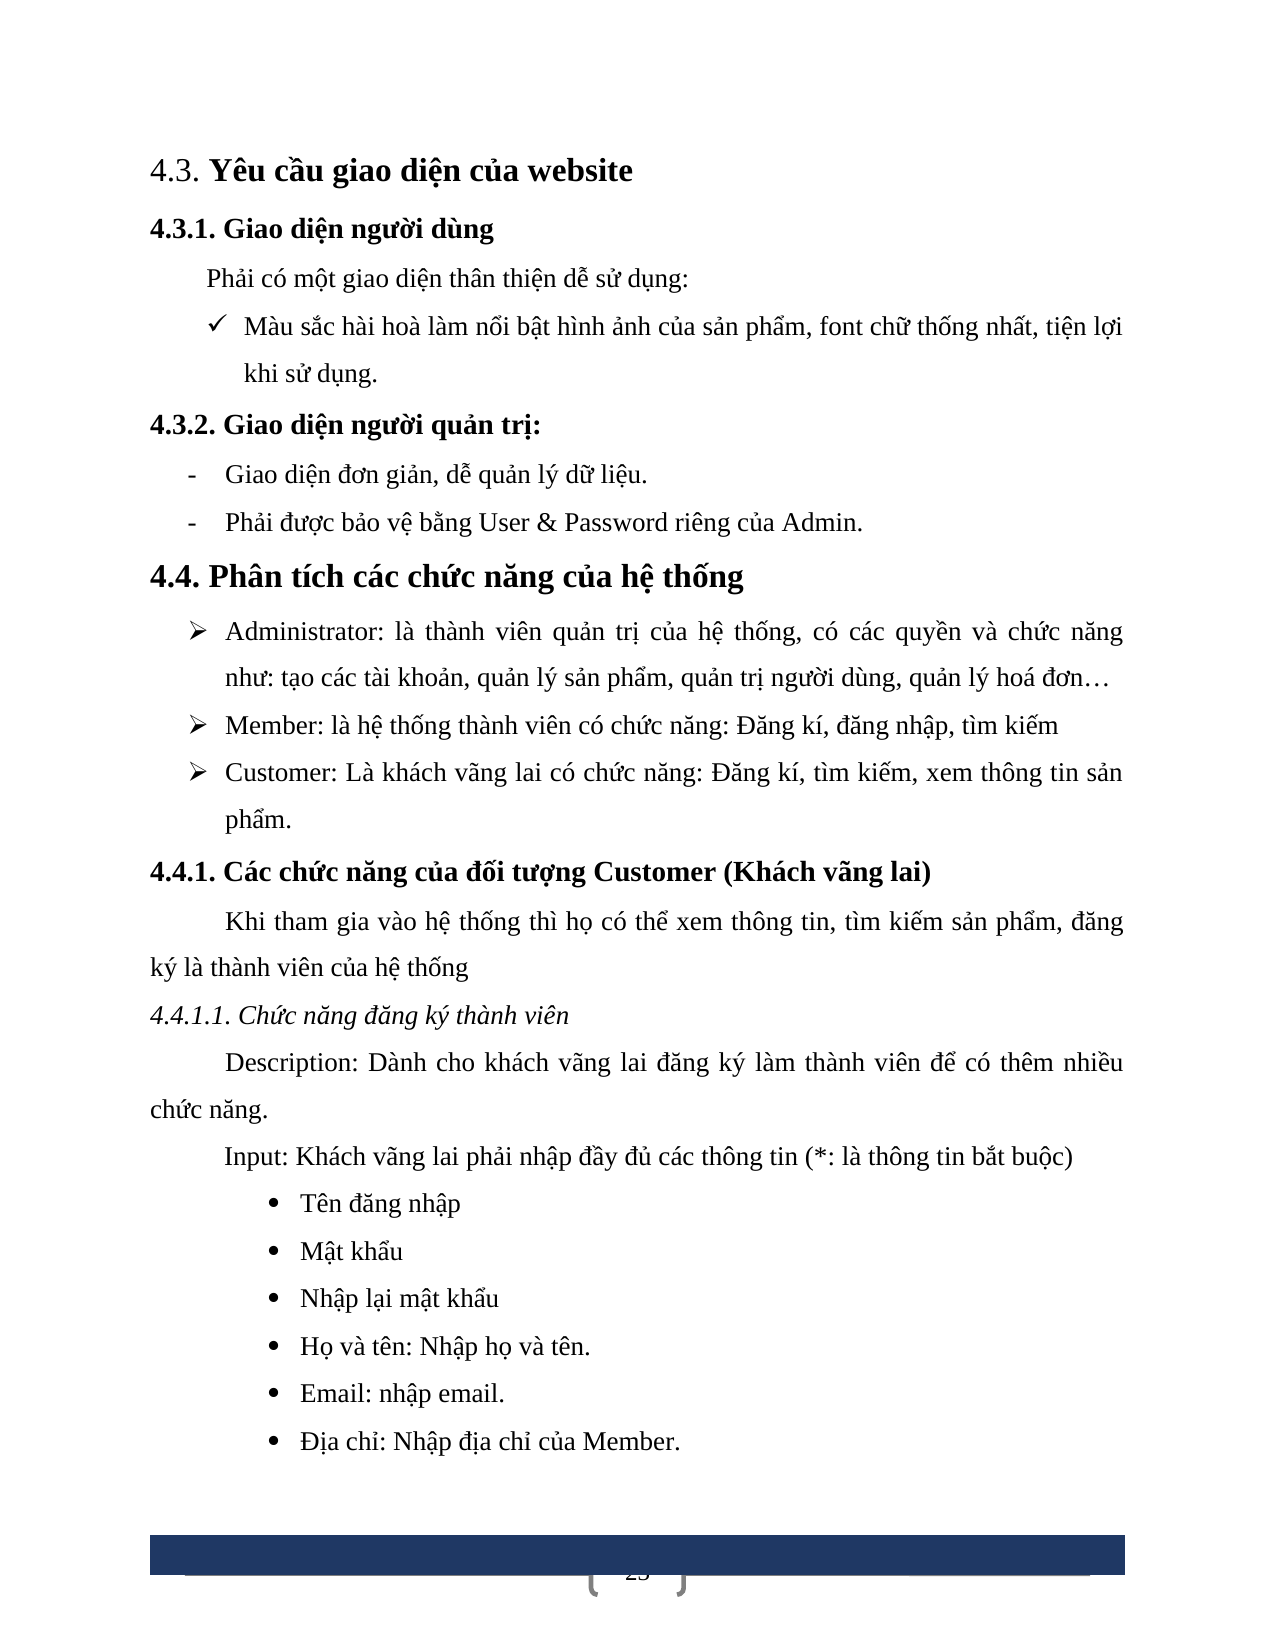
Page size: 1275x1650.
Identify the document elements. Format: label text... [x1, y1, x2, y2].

subtitle 4.4. Phân tích các chức năng của hệ thống [150, 557, 1125, 595]
subtitle 4.3.2. Giao diện người quản trị: [150, 407, 1125, 441]
list Customer: Là khách vãng lai có chức năng: Đăng kí, tìm kiếm, xem thông tin sản phẩm. [187, 756, 1125, 834]
text Khi tham gia vào hệ thống thì họ có thể xem thông tin, tìm kiếm sản phẩm, đăng ký là thành viên của hệ thống [150, 905, 1125, 983]
list Phải được bảo vệ bằng User & Password riêng của Admin. [187, 506, 1125, 537]
list Member: là hệ thống thành viên có chức năng: Đăng kí, đăng nhập, tìm kiếm [187, 709, 1125, 740]
text Description: Dành cho khách vãng lai đăng ký làm thành viên để có thêm nhiều chức năng. [150, 1046, 1125, 1124]
list Administrator: là thành viên quản trị của hệ thống, có các quyền và chức năng như: tạo các tài khoản, quản lý sản phẩm, quản trị người dùng, quản lý hoá đơn… [187, 615, 1125, 693]
subtitle 4.4.1. Các chức năng của đối tượng Customer (Khách vãng lai) [150, 854, 1125, 887]
list Nhập lại mật khẩu [269, 1282, 1125, 1313]
subtitle 4.3. Yêu cầu giao diện của website [150, 150, 1125, 188]
text 4.4.1.1. Chức năng đăng ký thành viên [150, 999, 1125, 1030]
list Input: Khách vãng lai phải nhập đầy đủ các thông tin (*: là thông tin bắt buộc) [150, 1140, 1125, 1171]
list Mật khẩu [269, 1235, 1125, 1266]
list Màu sắc hài hoà làm nổi bật hình ảnh của sản phẩm, font chữ thống nhất, tiện lợi khi sử dụng. [206, 310, 1125, 388]
subtitle 4.3.1. Giao diện người dùng [150, 212, 1125, 245]
list Tên đăng nhập [269, 1187, 1125, 1218]
list Địa chỉ: Nhập địa chỉ của Member. [269, 1425, 1125, 1456]
list Email: nhập email. [269, 1377, 1125, 1408]
list Họ và tên: Nhập họ và tên. [269, 1330, 1125, 1361]
list Giao diện đơn giản, dễ quản lý dữ liệu. [187, 458, 1125, 489]
text Phải có một giao diện thân thiện dễ sử dụng: [150, 263, 1125, 294]
